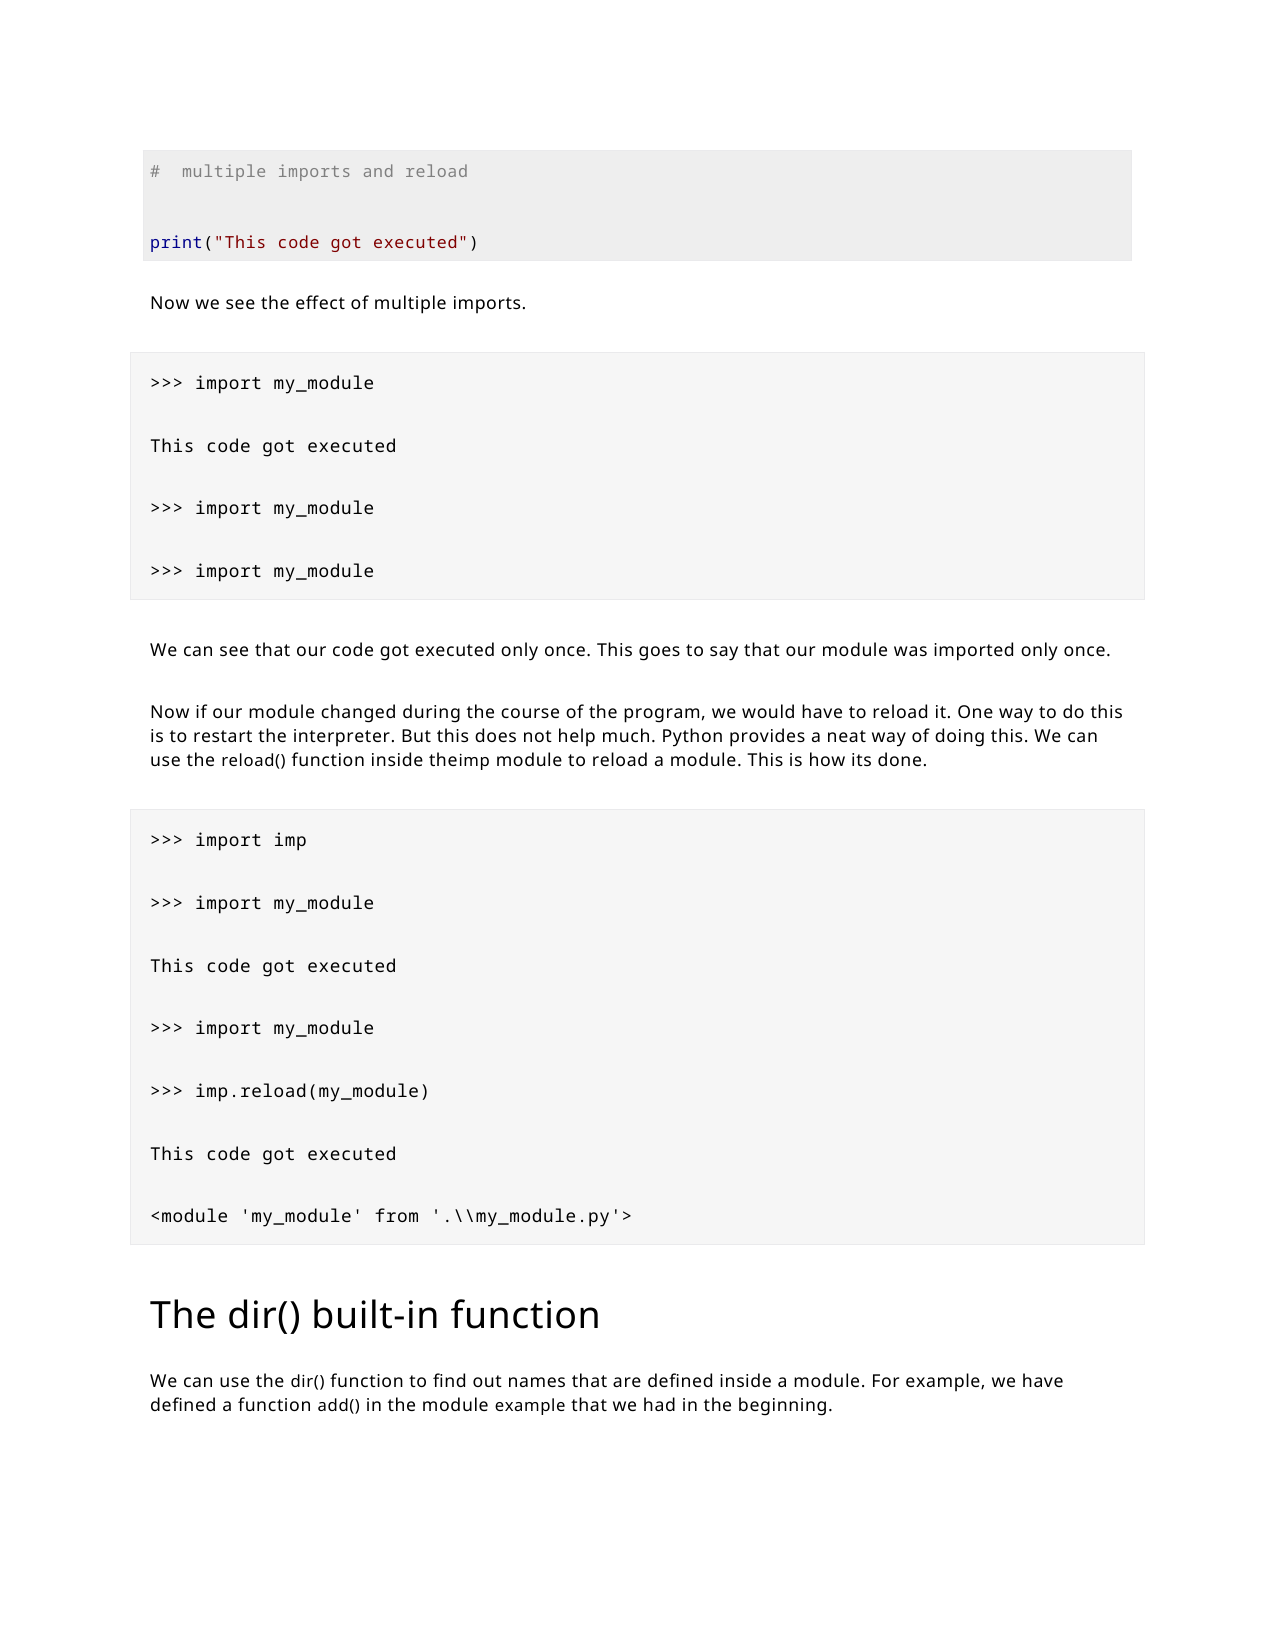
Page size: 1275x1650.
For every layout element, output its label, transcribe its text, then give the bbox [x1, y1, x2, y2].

text print("This code got executed") [144, 221, 1131, 260]
text >>> import imp [131, 810, 1144, 852]
text This code got executed [131, 934, 1144, 977]
text >>> import my_module [131, 539, 1144, 599]
text >>> import my_module [131, 997, 1144, 1040]
text This code got executed [131, 414, 1144, 457]
text Now we see the effect of multiple imports. [150, 290, 1125, 314]
text >>> imp.reload(my_module) [131, 1060, 1144, 1102]
text This code got executed [131, 1122, 1144, 1165]
text Now if our module changed during the course of the program, we would have to reload it. One way to do this is to restart the interpreter. But this does not help much. Python provides a neat way of doing this. We can use the reload() function inside theimp module to reload a module. This is how its done. [150, 699, 1125, 772]
text We can use the dir() function to find out names that are defined inside a module. For example, we have defined a function add() in the module example that we had in the beginning. [150, 1368, 1125, 1416]
text >>> import my_module [131, 872, 1144, 915]
text # multiple imports and reload [144, 151, 1131, 182]
text >>> import my_module [131, 353, 1144, 394]
text <module 'my_module' from '.\\my_module.py'> [131, 1185, 1144, 1244]
text >>> import my_module [131, 477, 1144, 520]
text We can see that our code got executed only once. This goes to say that our module was imported only once. [150, 638, 1125, 662]
text The dir() built-in function [150, 1288, 1125, 1339]
